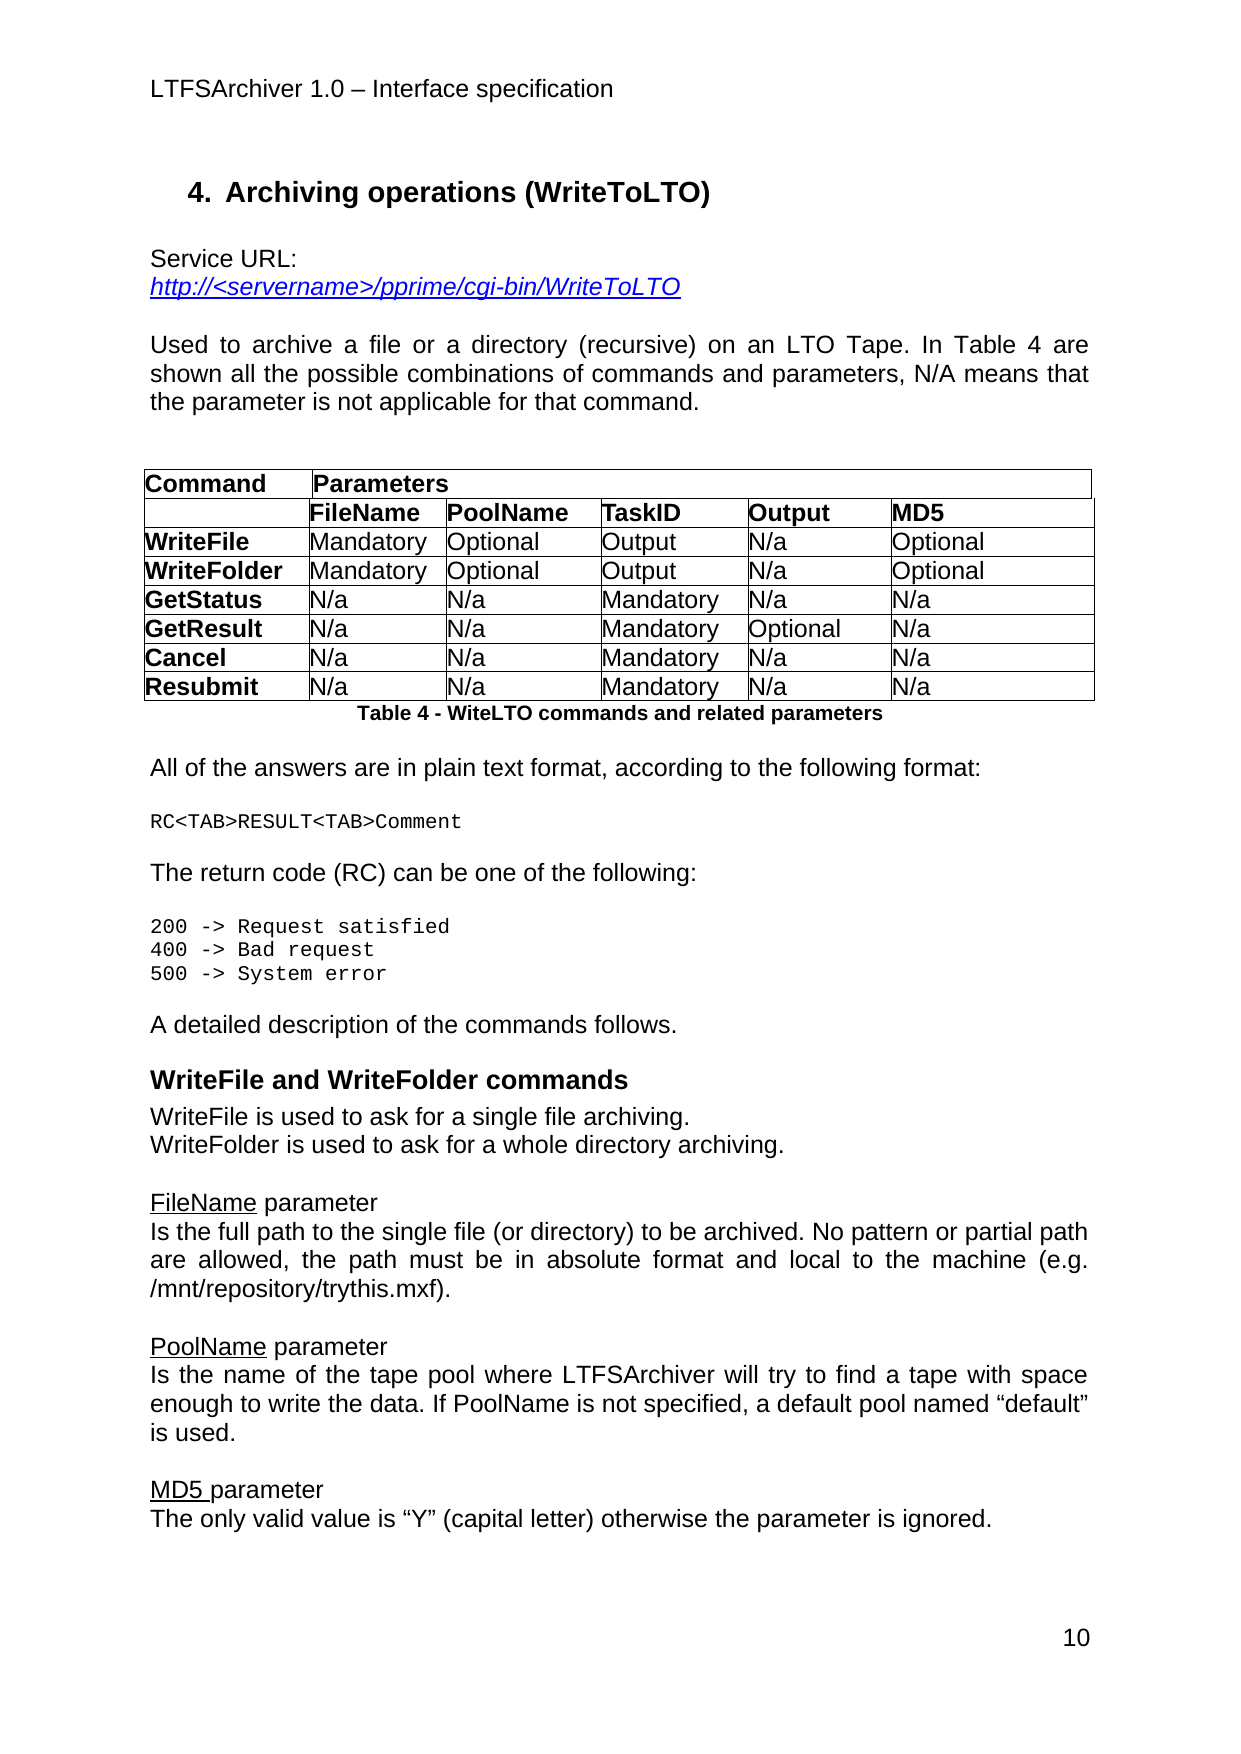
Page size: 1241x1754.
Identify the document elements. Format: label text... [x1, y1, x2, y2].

table_cell Mandatory [310, 528, 446, 556]
text RC<TAB>RESULT<TAB>Comment [150, 811, 1090, 834]
subtitle WriteFile and WriteFolder commands [150, 1064, 1090, 1096]
table_cell N/a [310, 672, 446, 700]
table_cell Output [602, 528, 748, 556]
text MD5 parameter [150, 1476, 1090, 1504]
table_cell Output [749, 499, 891, 527]
text Table 4 - WiteLTO commands and related parameters [150, 701, 1090, 724]
table_cell Optional [447, 528, 601, 556]
table_cell N/a [892, 615, 1094, 642]
table_cell N/a [310, 615, 446, 642]
text 400 -> Bad request [150, 939, 1090, 963]
table_cell N/a [749, 557, 891, 584]
table_cell N/a [749, 586, 891, 613]
text PoolName parameter [150, 1332, 1090, 1361]
table_cell TaskID [602, 499, 748, 527]
table_cell Cancel [145, 644, 309, 671]
text A detailed description of the commands follows. [150, 1011, 1090, 1039]
table_cell N/a [749, 644, 891, 671]
table_cell FileName [310, 499, 446, 527]
text The only valid value is “Y” (capital letter) otherwise the parameter is ignored. [150, 1504, 1090, 1533]
table_cell N/a [749, 528, 891, 556]
table_cell GetResult [145, 615, 309, 642]
table_cell Mandatory [602, 586, 748, 613]
table_cell Optional [892, 557, 1094, 584]
table_cell Mandatory [602, 672, 748, 700]
table_cell WriteFile [145, 528, 309, 556]
table_cell N/a [447, 615, 601, 642]
table_cell Optional [892, 528, 1094, 556]
table_cell N/a [447, 586, 601, 613]
table_cell Output [602, 557, 748, 584]
text All of the answers are in plain text format, according to the following format: [150, 753, 1090, 782]
table_cell N/a [447, 644, 601, 671]
table_cell PoolName [447, 499, 601, 527]
table_cell [145, 499, 309, 527]
table_cell Mandatory [602, 615, 748, 642]
table_cell Optional [447, 557, 601, 584]
table_cell N/a [892, 672, 1094, 700]
table_header Parameters [313, 470, 1091, 498]
table_cell Resubmit [145, 672, 309, 700]
table_cell N/a [892, 586, 1094, 613]
subtitle Archiving operations (WriteToLTO) [187, 175, 1090, 208]
text Used to archive a file or a directory (recursive) on an LTO Tape. In Table 4 are shown all the possible combinations of commands and parameters, N/A means that the parameter is not applicable for that command. [150, 330, 1090, 416]
text The return code (RC) can be one of the following: [150, 858, 1090, 887]
table_header Command [145, 470, 312, 498]
text http://<servername>/pprime/cgi-bin/WriteToLTO [150, 272, 1090, 301]
text Is the name of the tape pool where LTFSArchiver will try to find a tape with space enough to write the data. If PoolName is not specified, a default pool named “default” is used. [150, 1361, 1090, 1447]
table_cell WriteFolder [145, 557, 309, 584]
table_cell Mandatory [310, 557, 446, 584]
table_cell Mandatory [602, 644, 748, 671]
text 500 -> System error [150, 963, 1090, 987]
text WriteFile is used to ask for a single file archiving. [150, 1102, 1090, 1131]
table_cell MD5 [892, 498, 1094, 527]
text Is the full path to the single file (or directory) to be archived. No pattern or partial path are allowed, the path must be in absolute format and local to the machine (e.g. /mnt/repository/trythis.mxf). [150, 1217, 1090, 1303]
table_cell N/a [310, 644, 446, 671]
table_cell N/a [447, 672, 601, 700]
table_cell N/a [310, 586, 446, 613]
text Service URL: [150, 243, 1090, 272]
text FileName parameter [150, 1188, 1090, 1217]
table_cell GetStatus [145, 586, 309, 613]
table_cell N/a [749, 672, 891, 700]
table_cell N/a [892, 644, 1094, 671]
text WriteFolder is used to ask for a whole directory archiving. [150, 1131, 1090, 1159]
text 200 -> Request satisfied [150, 916, 1090, 939]
table_cell Optional [749, 615, 891, 642]
